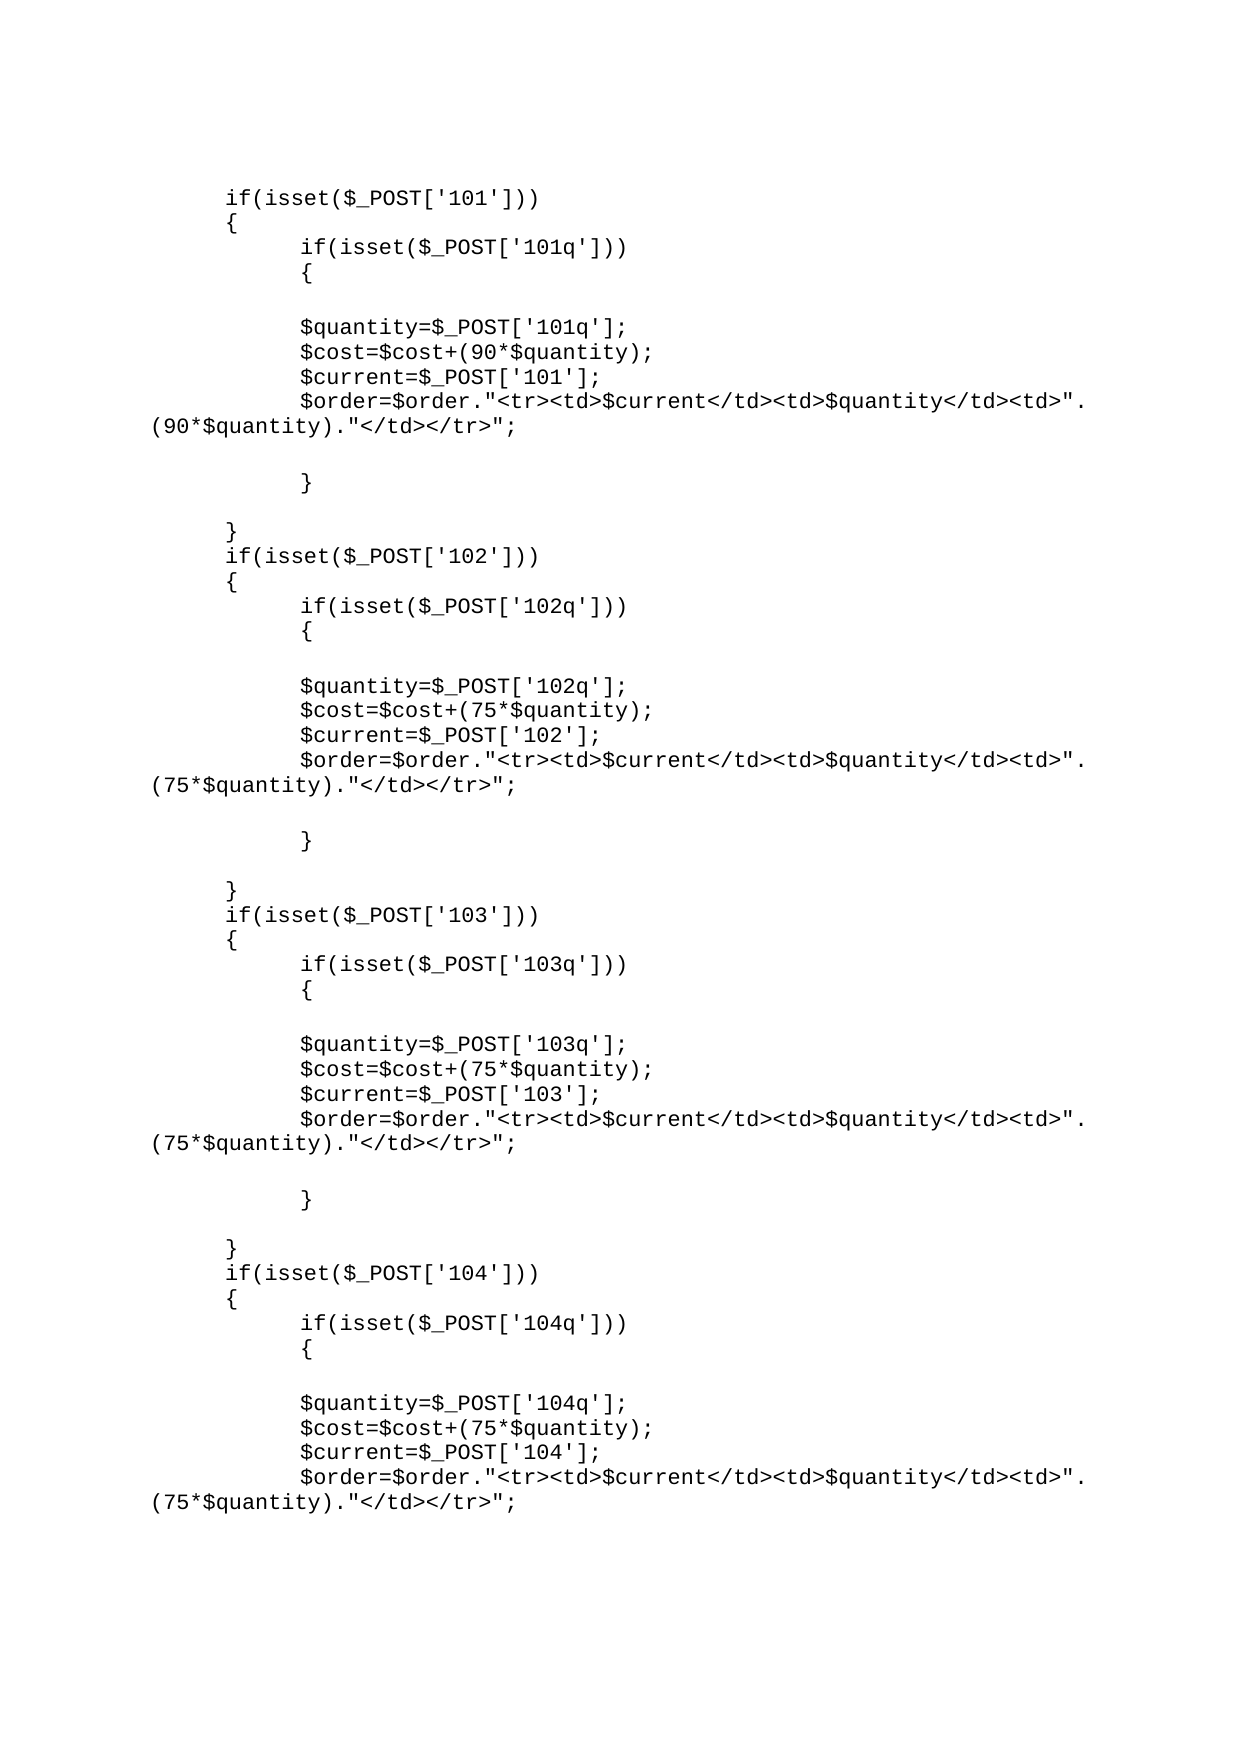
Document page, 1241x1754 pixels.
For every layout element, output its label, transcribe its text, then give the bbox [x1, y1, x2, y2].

text if(isset($_POST['101'])) [150, 187, 1091, 211]
text } [150, 1188, 1091, 1213]
text if(isset($_POST['102'])) [150, 545, 1091, 570]
text $order=$order."<tr><td>$current</td><td>$quantity</td><td>".(75*$quantity)."</td></tr>"; [150, 749, 1091, 799]
text { [150, 211, 1091, 236]
text $cost=$cost+(75*$quantity); [150, 1417, 1091, 1442]
text { [150, 1287, 1091, 1312]
text } [150, 829, 1091, 854]
text $order=$order."<tr><td>$current</td><td>$quantity</td><td>".(90*$quantity)."</td></tr>"; [150, 391, 1091, 440]
text $cost=$cost+(75*$quantity); [150, 1058, 1091, 1083]
text if(isset($_POST['101q'])) [150, 236, 1091, 261]
text $current=$_POST['103']; [150, 1083, 1091, 1108]
text $current=$_POST['104']; [150, 1442, 1091, 1466]
text if(isset($_POST['104q'])) [150, 1312, 1091, 1337]
text } [150, 1237, 1091, 1262]
text } [150, 879, 1091, 904]
text $current=$_POST['101']; [150, 366, 1091, 391]
text if(isset($_POST['103q'])) [150, 953, 1091, 978]
text $cost=$cost+(90*$quantity); [150, 341, 1091, 366]
text $cost=$cost+(75*$quantity); [150, 700, 1091, 724]
text { [150, 928, 1091, 953]
text if(isset($_POST['103'])) [150, 904, 1091, 928]
text $quantity=$_POST['101q']; [150, 316, 1091, 341]
text $order=$order."<tr><td>$current</td><td>$quantity</td><td>".(75*$quantity)."</td></tr>"; [150, 1108, 1091, 1157]
text $quantity=$_POST['104q']; [150, 1392, 1091, 1417]
text } [150, 471, 1091, 496]
text if(isset($_POST['102q'])) [150, 595, 1091, 619]
text { [150, 619, 1091, 644]
text } [150, 520, 1091, 545]
text { [150, 261, 1091, 286]
text $current=$_POST['102']; [150, 724, 1091, 749]
text $quantity=$_POST['102q']; [150, 675, 1091, 700]
text { [150, 570, 1091, 595]
text $quantity=$_POST['103q']; [150, 1033, 1091, 1058]
text { [150, 978, 1091, 1003]
text { [150, 1337, 1091, 1361]
text if(isset($_POST['104'])) [150, 1262, 1091, 1287]
text $order=$order."<tr><td>$current</td><td>$quantity</td><td>".(75*$quantity)."</td></tr>"; [150, 1466, 1091, 1516]
